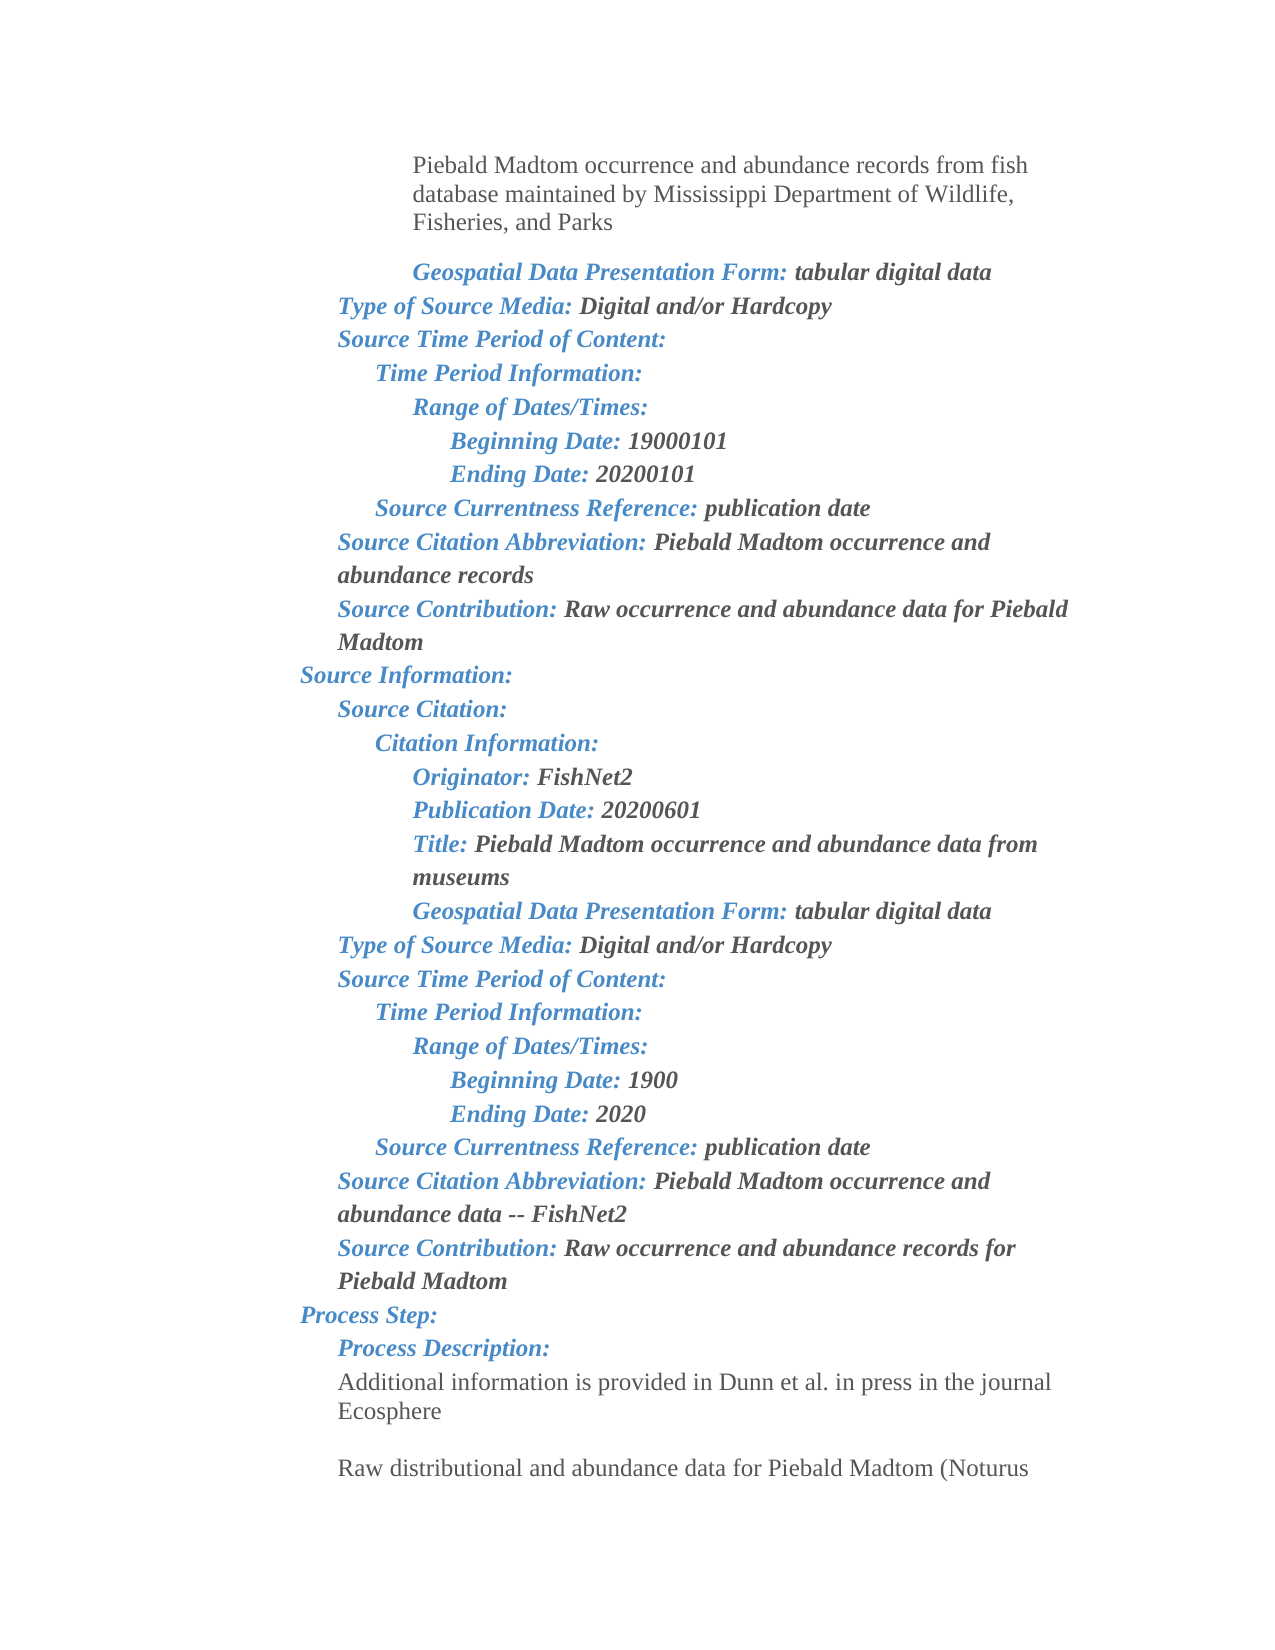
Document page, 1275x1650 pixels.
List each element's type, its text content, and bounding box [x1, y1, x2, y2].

text Time Period Information: [375, 997, 1087, 1026]
text Source Citation Abbreviation: Piebald Madtom occurrence and abundance records [337, 527, 1087, 589]
text Source Time Period of Content: [337, 964, 1087, 992]
text Process Step: [300, 1300, 1087, 1328]
text Beginning Date: 19000101 [450, 426, 1087, 454]
text Type of Source Media: Digital and/or Hardcopy [337, 291, 1087, 319]
text Title: Piebald Madtom occurrence and abundance data from museums [412, 829, 1087, 891]
text Source Citation Abbreviation: Piebald Madtom occurrence and abundance data -- FishNet2 [337, 1166, 1087, 1228]
text Citation Information: [375, 728, 1087, 757]
text Time Period Information: [375, 358, 1087, 387]
text Originator: FishNet2 [412, 762, 1087, 791]
text Ending Date: 2020 [450, 1099, 1087, 1127]
text Range of Dates/Times: [412, 1031, 1087, 1060]
text Source Contribution: Raw occurrence and abundance data for Piebald Madtom [337, 594, 1087, 656]
text Source Currentness Reference: publication date [375, 1132, 1087, 1161]
text Process Description: [337, 1333, 1087, 1362]
text Geospatial Data Presentation Form: tabular digital data [412, 896, 1087, 925]
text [337, 1367, 1087, 1482]
text Publication Date: 20200601 [412, 796, 1087, 824]
text Source Contribution: Raw occurrence and abundance records for Piebald Madtom [337, 1233, 1087, 1295]
text Source Citation: [337, 694, 1087, 723]
text Source Currentness Reference: publication date [375, 493, 1087, 522]
text Geospatial Data Presentation Form: tabular digital data [412, 257, 1087, 286]
text Range of Dates/Times: [412, 392, 1087, 421]
text Beginning Date: 1900 [450, 1065, 1087, 1094]
text Source Time Period of Content: [337, 324, 1087, 353]
text Ending Date: 20200101 [450, 459, 1087, 488]
text Piebald Madtom occurrence and abundance records from fish database maintained by Mississippi Department of Wildlife, Fisheries, and Parks [412, 150, 1087, 236]
text Type of Source Media: Digital and/or Hardcopy [337, 930, 1087, 959]
text Source Information: [300, 661, 1087, 689]
